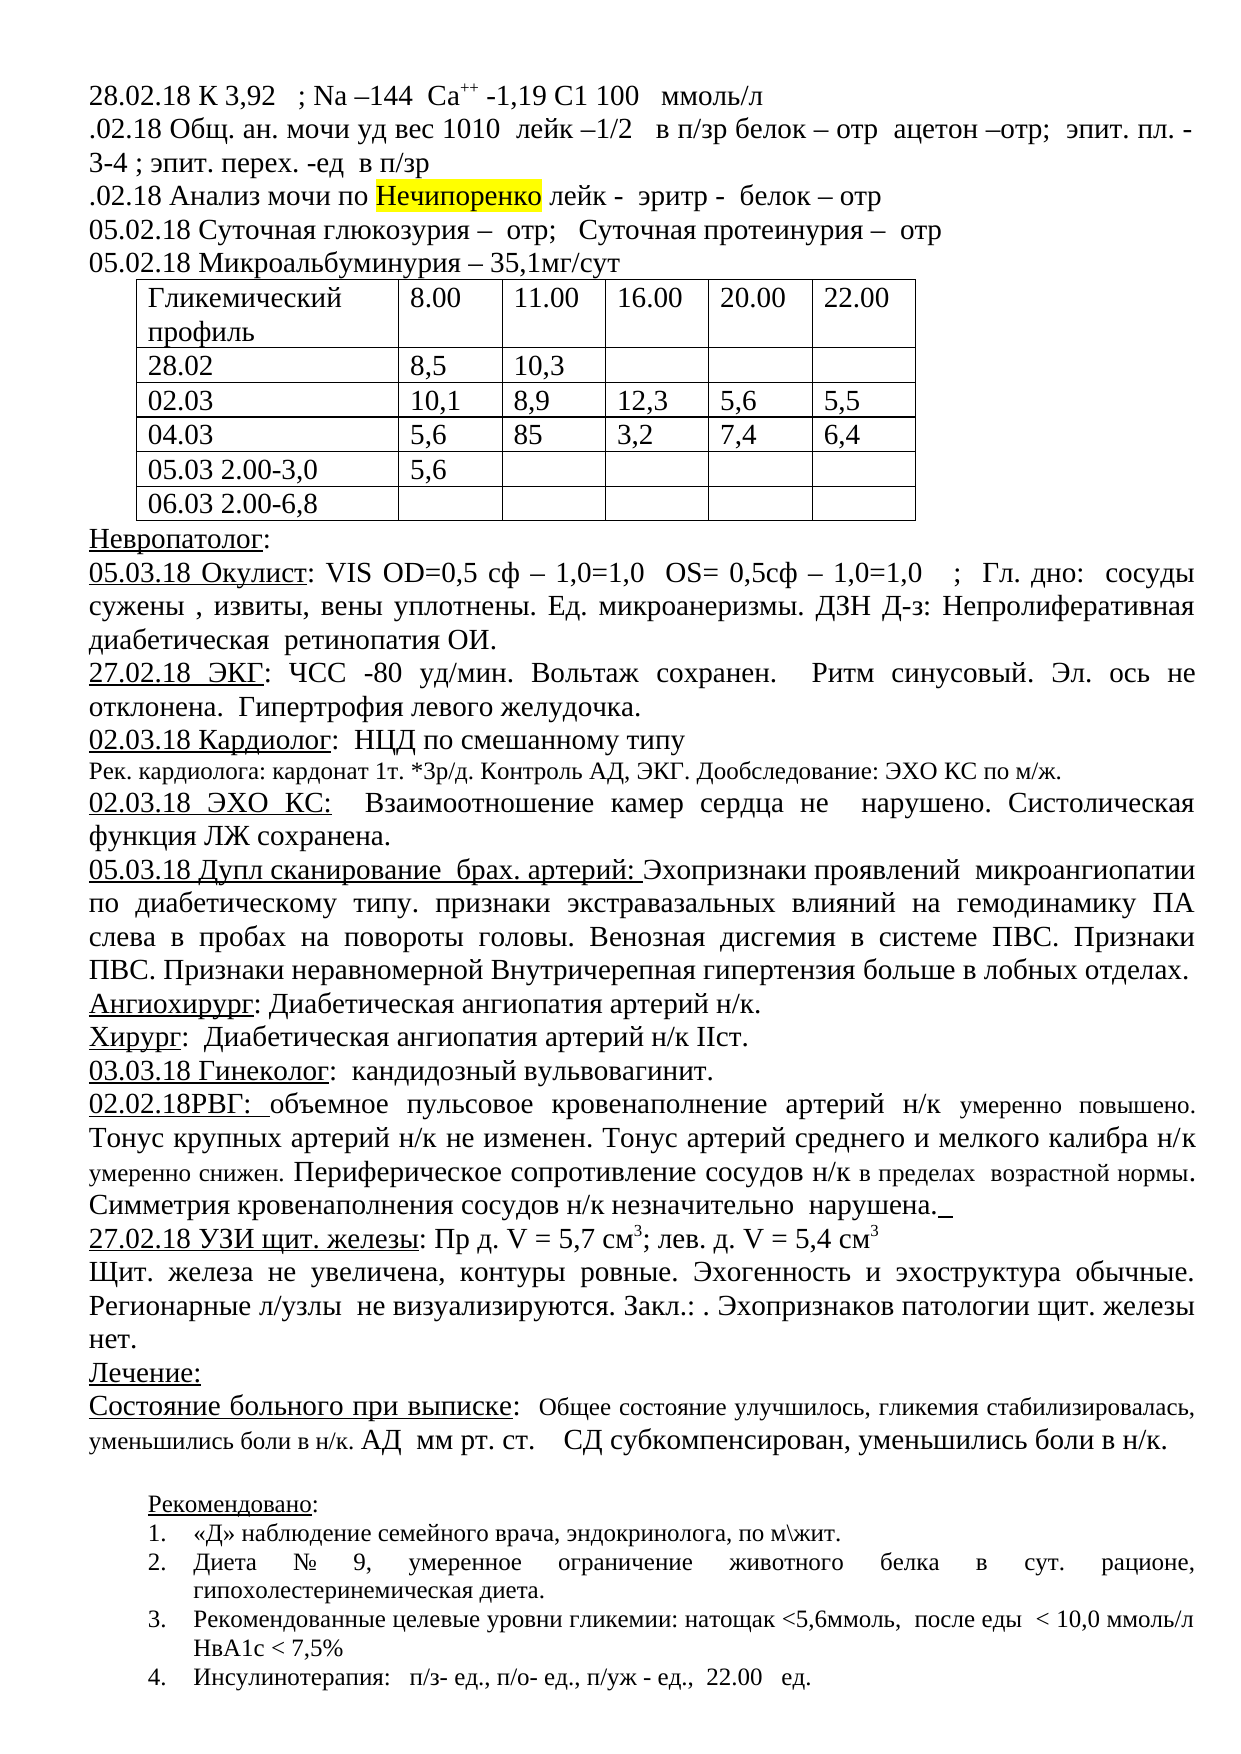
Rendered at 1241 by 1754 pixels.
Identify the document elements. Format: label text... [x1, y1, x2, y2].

table_cell [709, 348, 812, 382]
text 05.03.18 Окулист: VIS OD=0,5 сф – 1,0=1,0 OS= 0,5сф – 1,0=1,0 ; Гл. дно: сосуды сужены , извиты, вены уплотнены. Ед. микроанеризмы. ДЗН Д-з: Непролиферативная диабетическая ретинопатия ОИ. [89, 555, 1196, 655]
text Рек. кардиолога: кардонат 1т. *3р/д. Контроль АД, ЭКГ. Дообследование: ЭХО КС по м/ж. [89, 756, 1196, 785]
table_cell 85 [503, 418, 605, 451]
text 03.03.18 Гинеколог: кандидозный вульвовагинит. [89, 1053, 1196, 1087]
table_cell 05.03 2.00-3,0 [137, 452, 398, 486]
subtitle 05.02.18 Микроальбуминурия – 35,1мг/сут [89, 246, 1196, 279]
text Лечение: [89, 1355, 1196, 1388]
table_cell [709, 487, 812, 520]
table_cell [606, 452, 708, 486]
table_cell 12,3 [606, 383, 708, 416]
text 28.02.18 К 3,92 ; Nа –144 Са++ -1,19 С1 100 ммоль/л [89, 78, 1196, 111]
table_header 16.00 [606, 280, 708, 347]
table_cell 5,5 [813, 383, 915, 416]
table_cell 10,3 [503, 348, 605, 382]
list Рекомендованные целевые уровни гликемии: натощак <5,6ммоль, после еды < 10,0 ммоль/л НвА1с < 7,5% [148, 1604, 1196, 1662]
table_cell 04.03 [137, 418, 398, 451]
text .02.18 Анализ мочи по Нечипоренко лейк - эритр - белок – отр [89, 178, 1196, 212]
text 02.03.18 Кардиолог: НЦД по смешанному типу [89, 722, 1196, 756]
table_cell 5,6 [399, 452, 502, 486]
list Инсулинотерапия: п/з- ед., п/о- ед., п/уж - ед., 22.00 ед. [148, 1662, 1196, 1690]
table_cell 3,2 [606, 418, 708, 451]
table_cell 5,6 [709, 383, 812, 416]
text 05.03.18 Дупл сканирование брах. артерий: Эхопризнаки проявлений микроангиопатии по диабетическому типу. признаки экстравазальных влияний на гемодинамику ПА слева в пробах на повороты головы. Венозная дисгемия в системе ПВС. Признаки ПВС. Признаки неравномерной Внутричерепная гипертензия больше в лобных отделах. [89, 852, 1196, 986]
text 05.02.18 Суточная глюкозурия – отр; Суточная протеинурия – отр [89, 212, 1196, 246]
text Рекомендовано: [148, 1489, 1196, 1518]
table_cell 28.02 [137, 348, 398, 382]
text 27.02.18 ЭКГ: ЧСС -80 уд/мин. Вольтаж Ритм синусовый. Эл. ось не отклонена. Гипертрофия левого желудочка. [89, 655, 1196, 722]
text Щит. железа не увеличена, контуры ровные. Эхогенность и эхоструктура обычные. Регионарные л/узлы не визуализируются. Закл.: . Эхопризнаков патологии щит. железы нет. [89, 1254, 1196, 1355]
table_cell [606, 348, 708, 382]
table_cell [813, 487, 915, 520]
text Состояние больного при выписке: Общее состояние улучшилось, гликемия стабилизировалась, уменьшились боли в н/к. АД мм рт. ст. СД субкомпенсирован, уменьшились боли в н/к. [89, 1388, 1196, 1456]
list Диета № 9, умеренное ограничение животного белка в сут. рационе, гипохолестеринемическая диета. [148, 1547, 1196, 1604]
table_cell [813, 348, 915, 382]
list «Д» наблюдение семейного врача, эндокринолога, по м\жит. [148, 1518, 1196, 1547]
table_header Гликемический профиль [137, 280, 398, 347]
table_header 22.00 [813, 280, 915, 347]
table_cell 8,5 [399, 348, 502, 382]
text Ангиохирург: Диабетическая ангиопатия артерий н/к. [89, 986, 1196, 1019]
table_header 11.00 [503, 280, 605, 347]
table_cell 8,9 [503, 383, 605, 416]
table_cell 02.03 [137, 383, 398, 416]
table_header 20.00 [709, 280, 812, 347]
table_cell 10,1 [399, 383, 502, 416]
text Хирург: [89, 1019, 1196, 1053]
table_cell 5,6 [399, 418, 502, 451]
table_cell [399, 487, 502, 520]
table_cell [709, 452, 812, 486]
table_cell [503, 487, 605, 520]
text 02.03.18 ЭХО КС: Взаимоотношение камер сердца не нарушено. Систолическая функция ЛЖ сохранена. [89, 785, 1196, 852]
table_cell 6,4 [813, 418, 915, 451]
table_cell [606, 487, 708, 520]
table_cell 06.03 2.00-6,8 [137, 487, 398, 520]
table_cell 7,4 [709, 418, 812, 451]
text 02.02.18РВГ: объемное пульсовое кровенаполнение артерий н/к . Тонус крупных артерий н/к Тонус артерий среднего и мелкого калибра н/к Периферическое сопротивление сосудов н/к . Симметрия кровенаполнения сосудов н/к незначительно нарушена. [89, 1087, 1196, 1221]
table_cell [503, 452, 605, 486]
subtitle .02.18 Общ. ан. мочи уд вес 1010 лейк –1/2 в п/зр белок – отр ацетон –отр; эпит. пл. -3-4 ; эпит. перех. -ед в п/зр [89, 111, 1196, 178]
text Невропатолог: [89, 521, 1196, 555]
table_header 8.00 [399, 280, 502, 347]
table_cell [813, 452, 915, 486]
text 27.02.18 УЗИ щит. железы: Пр д. V = 5,7 см3; лев. д. V = 5,4 см3 [89, 1221, 1196, 1254]
